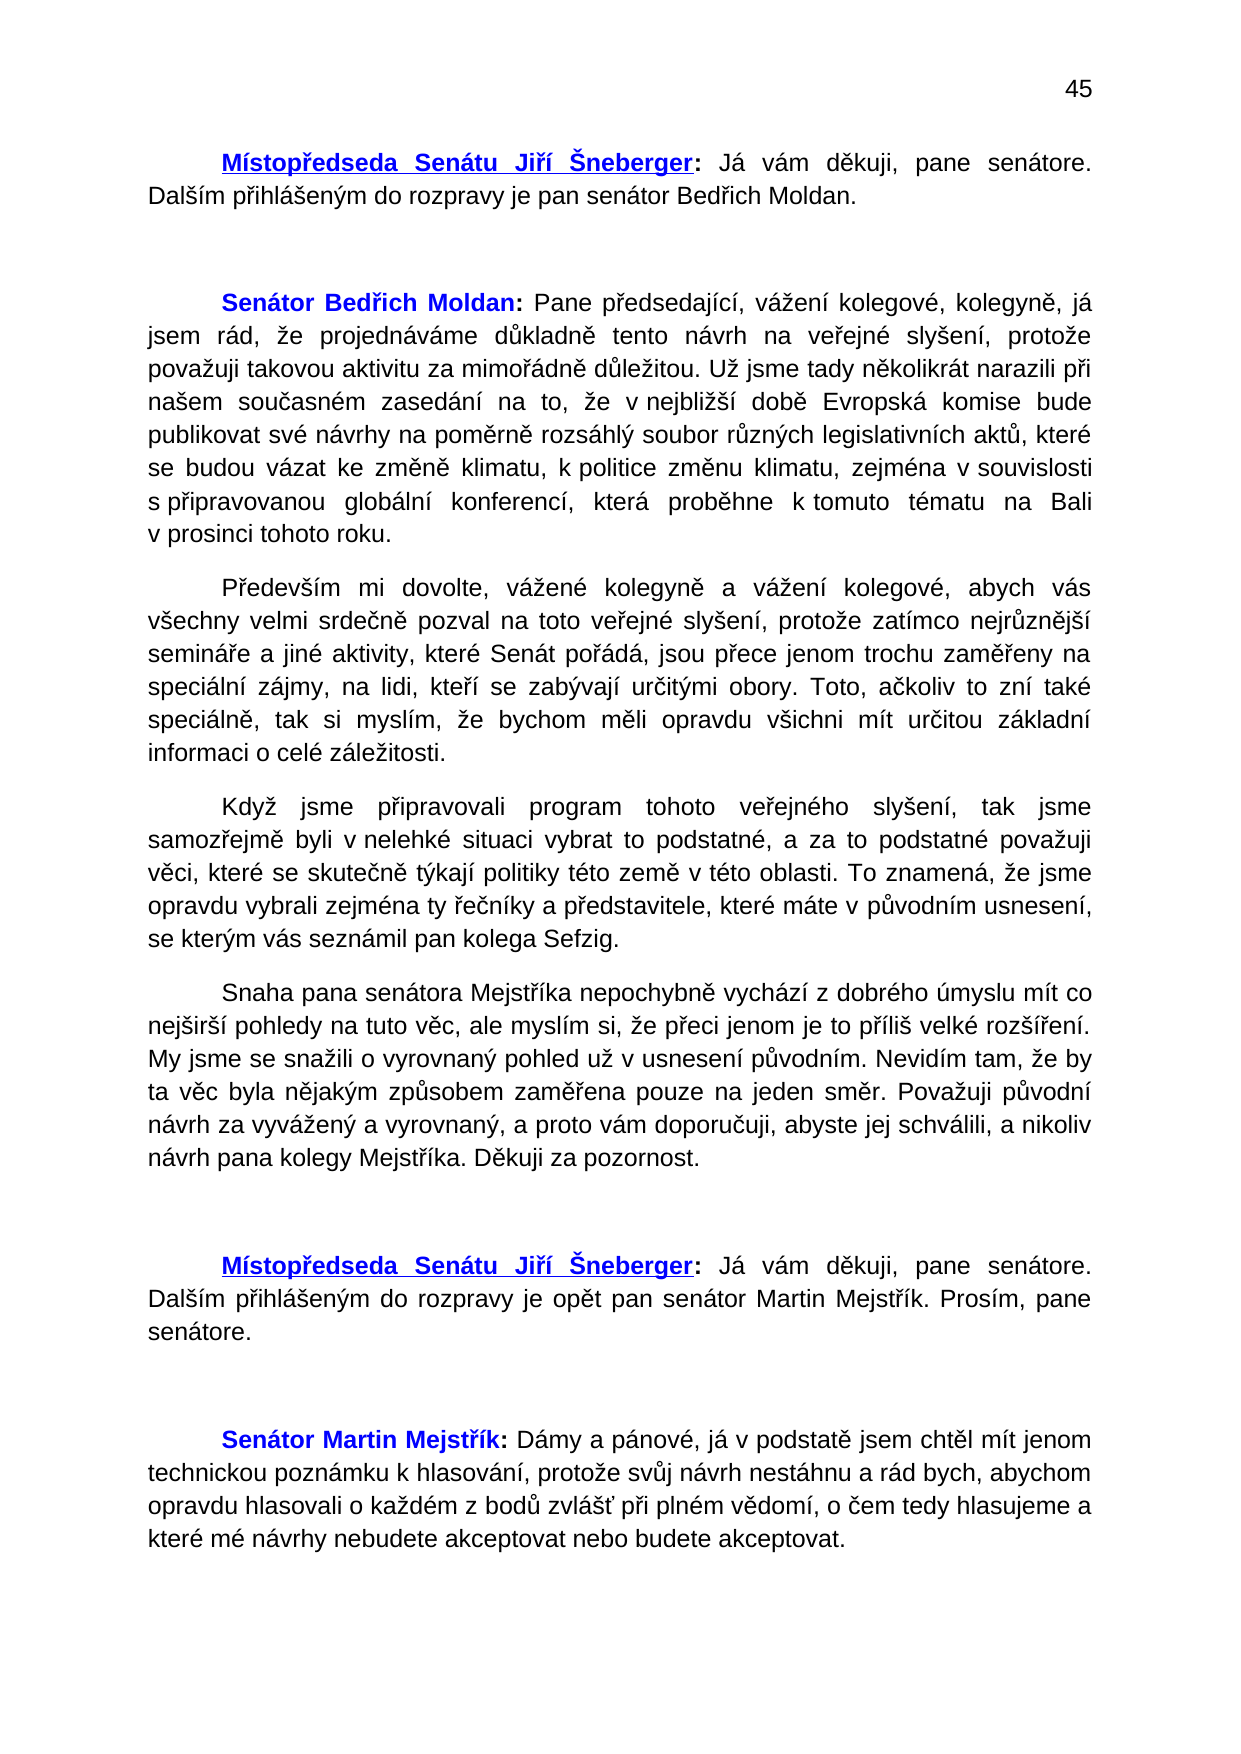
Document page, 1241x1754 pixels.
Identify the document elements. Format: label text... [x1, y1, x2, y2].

text Místopředseda Senátu Jiří Šneberger: Já vám děkuji, pane senátore. Dalším přihlášeným do rozpravy je opět pan senátor Martin Mejstřík. Prosím, pane senátore. [148, 1251, 1093, 1346]
text Místopředseda Senátu Jiří Šneberger: Já vám děkuji, pane senátore. Dalším přihlášeným do rozpravy je pan senátor Bedřich Moldan. [148, 148, 1093, 209]
text Snaha pana senátora Mejstříka nepochybně vychází z dobrého úmyslu mít co nejširší pohledy na tuto věc, ale myslím si, že přeci jenom je to příliš velké rozšíření. My jsme se snažili o vyrovnaný pohled už v usnesení původním. Nevidím tam, že by ta věc byla nějakým způsobem zaměřena pouze na jeden směr. Považuji původní návrh za vyvážený a vyrovnaný, a proto vám doporučuji, abyste jej schválili, a nikoliv návrh pana kolegy Mejstříka. Děkuji za pozornost. [148, 978, 1093, 1172]
text Senátor Martin Mejstřík: Dámy a pánové, já v podstatě jsem chtěl mít jenom technickou poznámku k hlasování, protože svůj návrh nestáhnu a rád bych, abychom opravdu hlasovali o každém z bodů zvlášť při plném vědomí, o čem tedy hlasujeme a které mé návrhy nebudete akceptovat nebo budete akceptovat. [148, 1425, 1093, 1553]
text Když jsme připravovali program tohoto veřejného slyšení, tak jsme samozřejmě byli v nelehké situaci vybrat to podstatné, a za to podstatné považuji věci, které se skutečně týkají politiky této země v této oblasti. To znamená, že jsme opravdu vybrali zejména ty řečníky a představitele, které máte v původním usnesení, se kterým vás seznámil pan kolega Sefzig. [148, 792, 1093, 953]
text Především mi dovolte, vážené kolegyně a vážení kolegové, abych vás všechny velmi srdečně pozval na toto veřejné slyšení, protože zatímco nejrůznější semináře a jiné aktivity, které Senát pořádá, jsou přece jenom trochu zaměřeny na speciální zájmy, na lidi, kteří se zabývají určitými obory. Toto, ačkoliv to zní také speciálně, tak si myslím, že bychom měli opravdu všichni mít určitou základní informaci o celé záležitosti. [148, 573, 1093, 767]
text Senátor Bedřich Moldan: Pane předsedající, vážení kolegové, kolegyně, já jsem rád, že projednáváme důkladně tento návrh na veřejné slyšení, protože považuji takovou aktivitu za mimořádně důležitou. Už jsme tady několikrát narazili při našem současném zasedání na to, že v nejbližší době Evropská komise bude publikovat své návrhy na poměrně rozsáhlý soubor různých legislativních aktů, které se budou vázat ke změně klimatu, k politice změnu klimatu, zejména v souvislosti s připravovanou globální konferencí, která proběhne k tomuto tématu na Bali v prosinci tohoto roku. [148, 288, 1093, 548]
